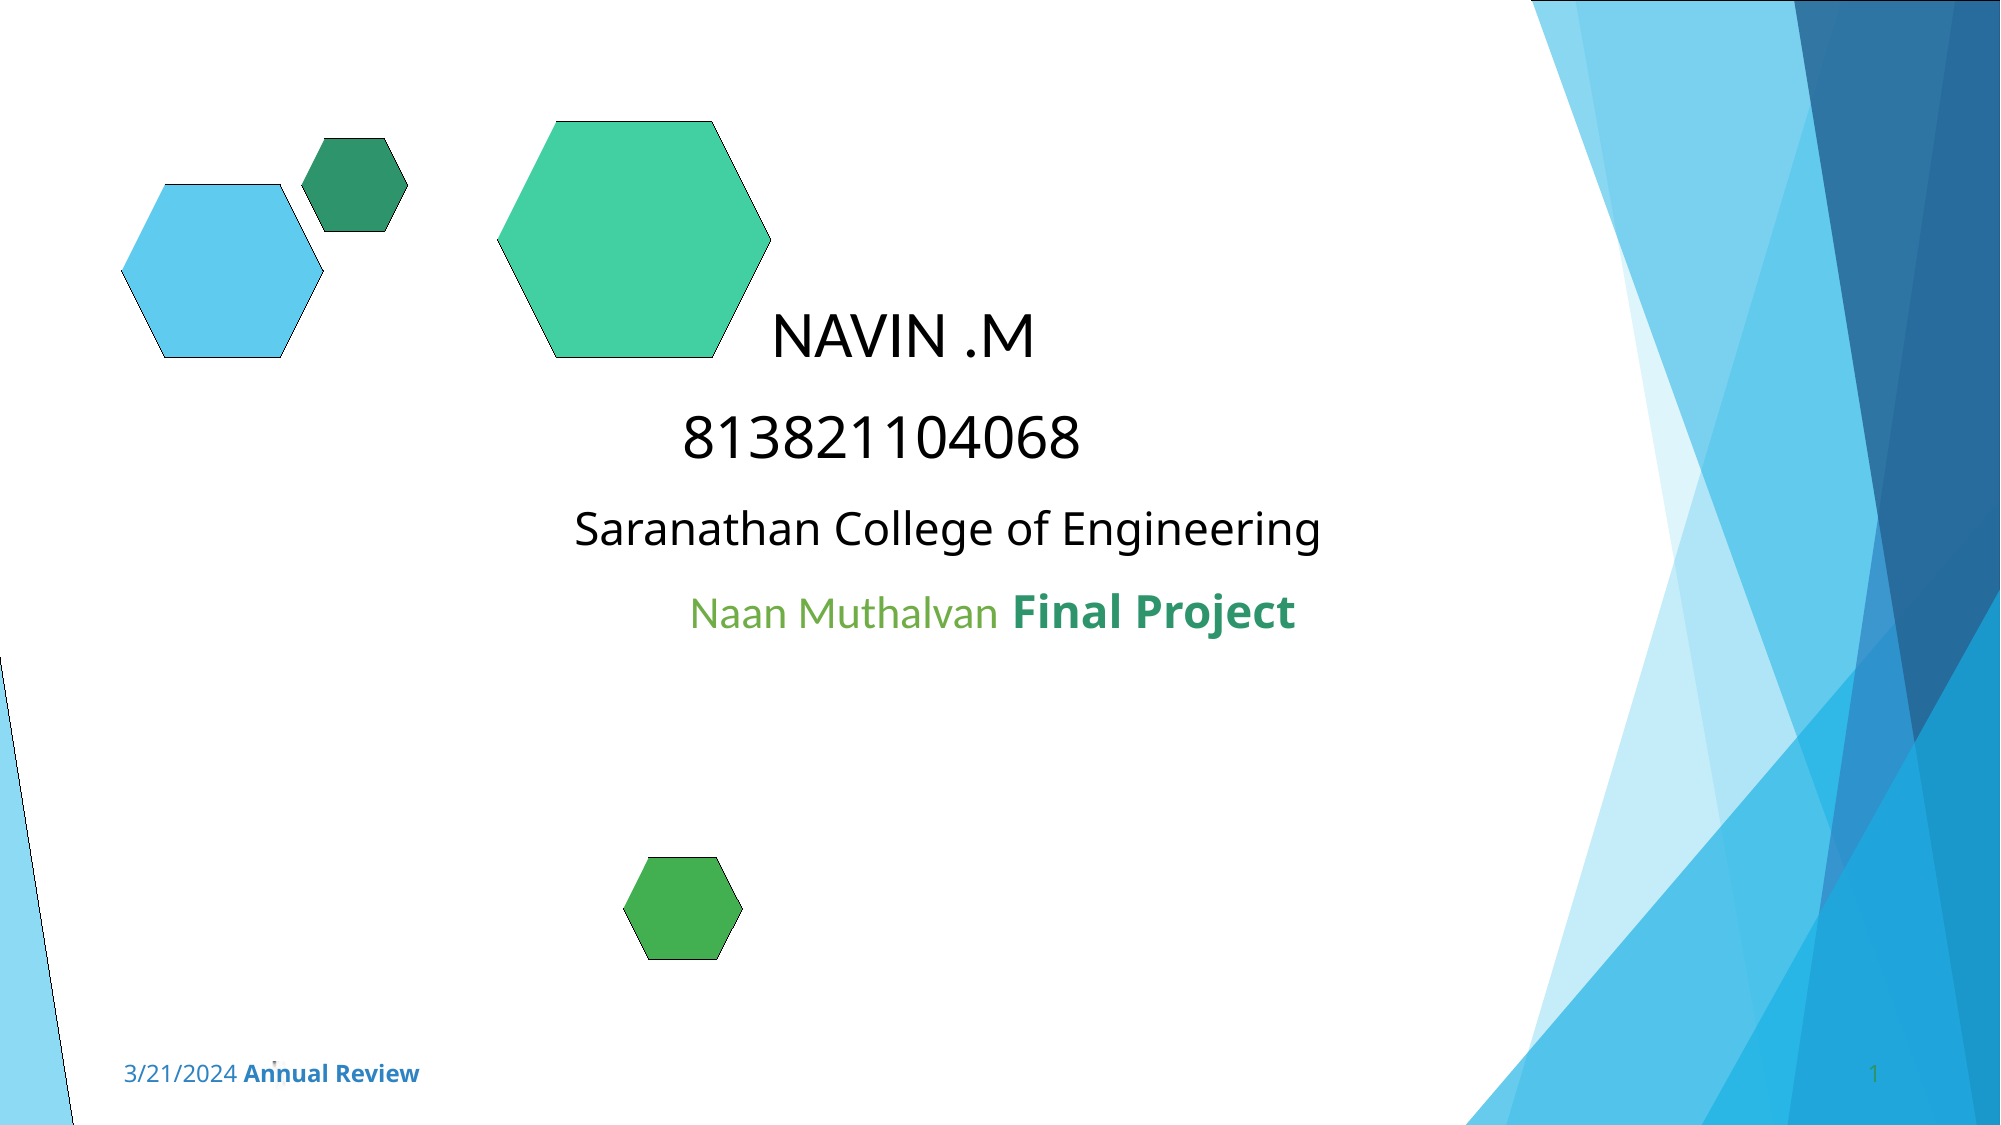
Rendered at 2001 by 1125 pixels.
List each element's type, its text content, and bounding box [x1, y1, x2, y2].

text 813821104068 [122, 396, 1474, 475]
text NAVIN .M [122, 122, 1474, 374]
picture [111, 1061, 463, 1094]
text Naan Muthalvan Final Project [122, 579, 1474, 641]
text Saranathan College of Engineering [122, 497, 1474, 559]
